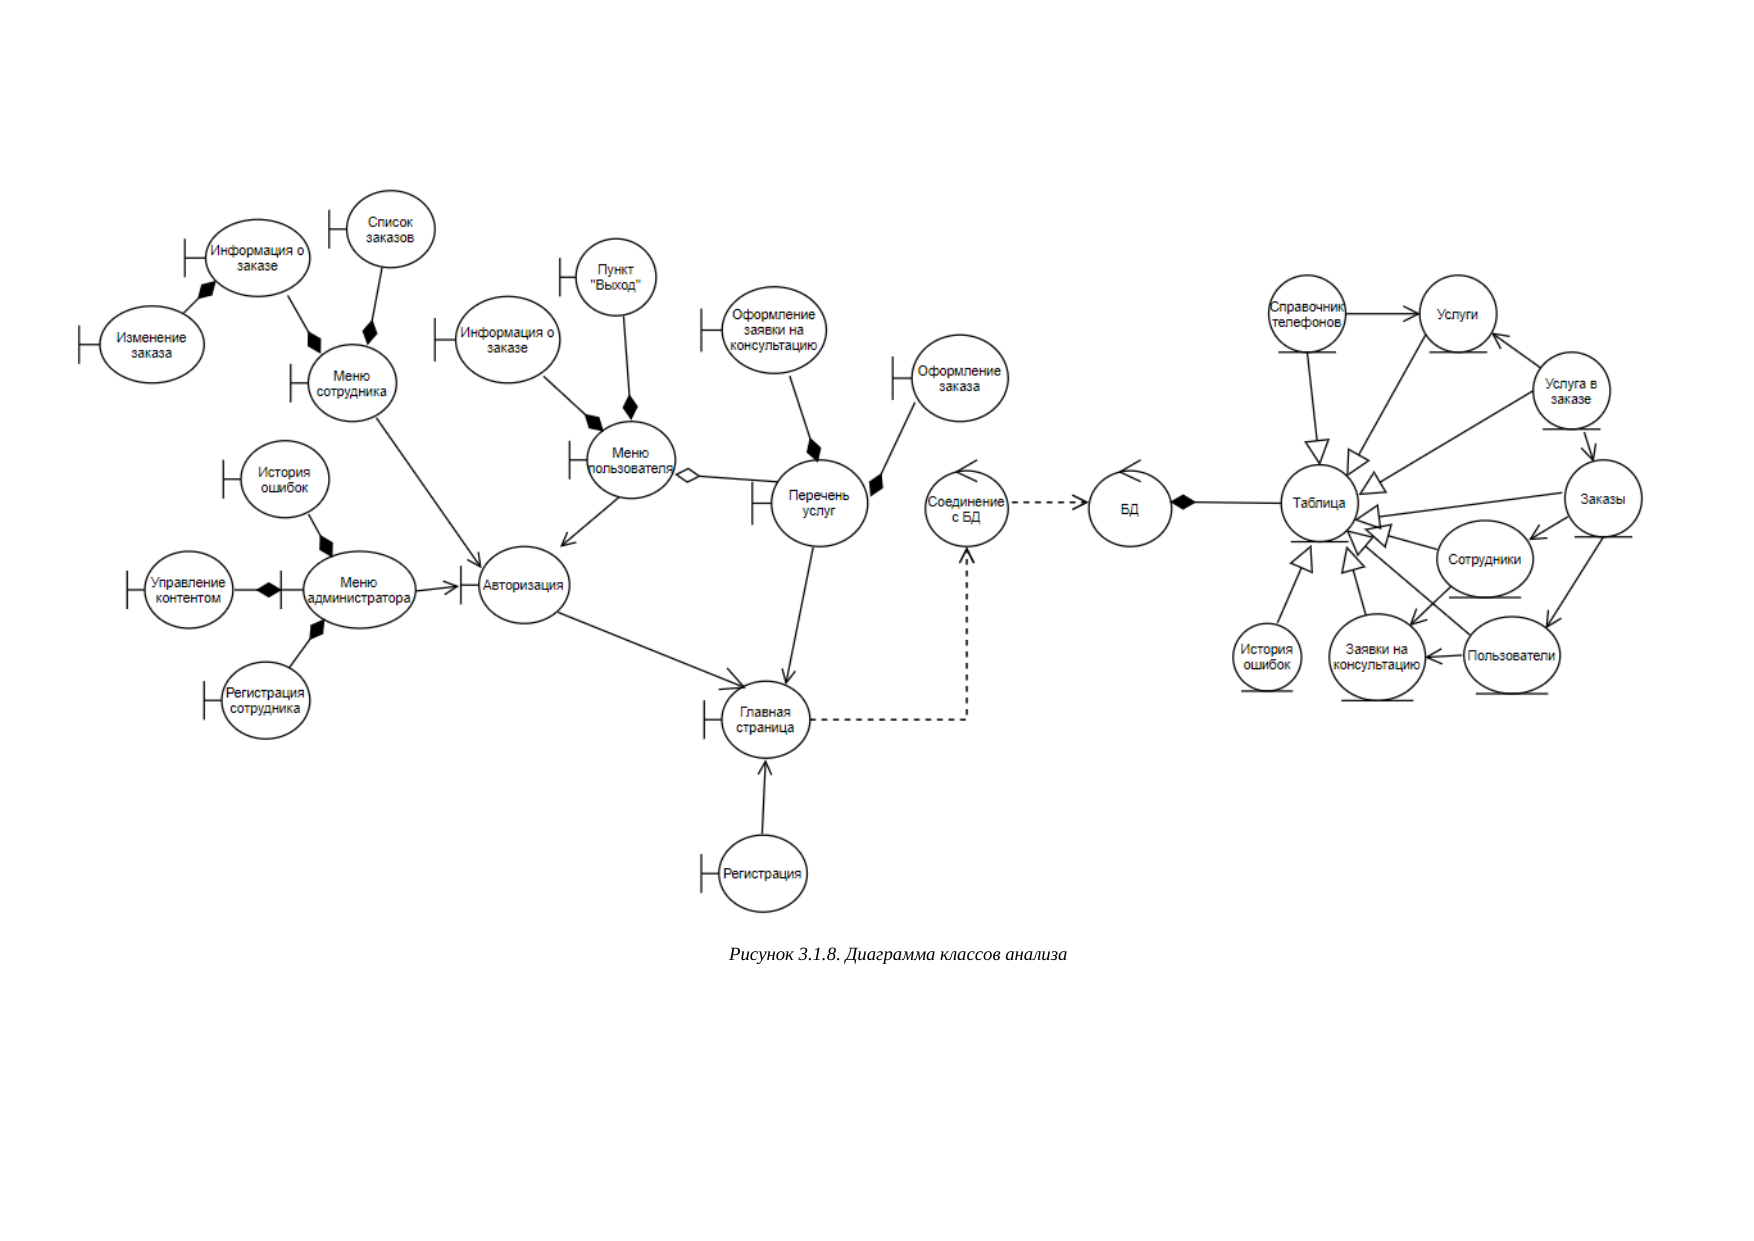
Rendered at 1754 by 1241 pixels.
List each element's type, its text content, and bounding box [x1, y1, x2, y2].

text Рисунок 3.1.8. Диаграмма классов анализа [118, 942, 1636, 964]
picture [59, 177, 1653, 926]
